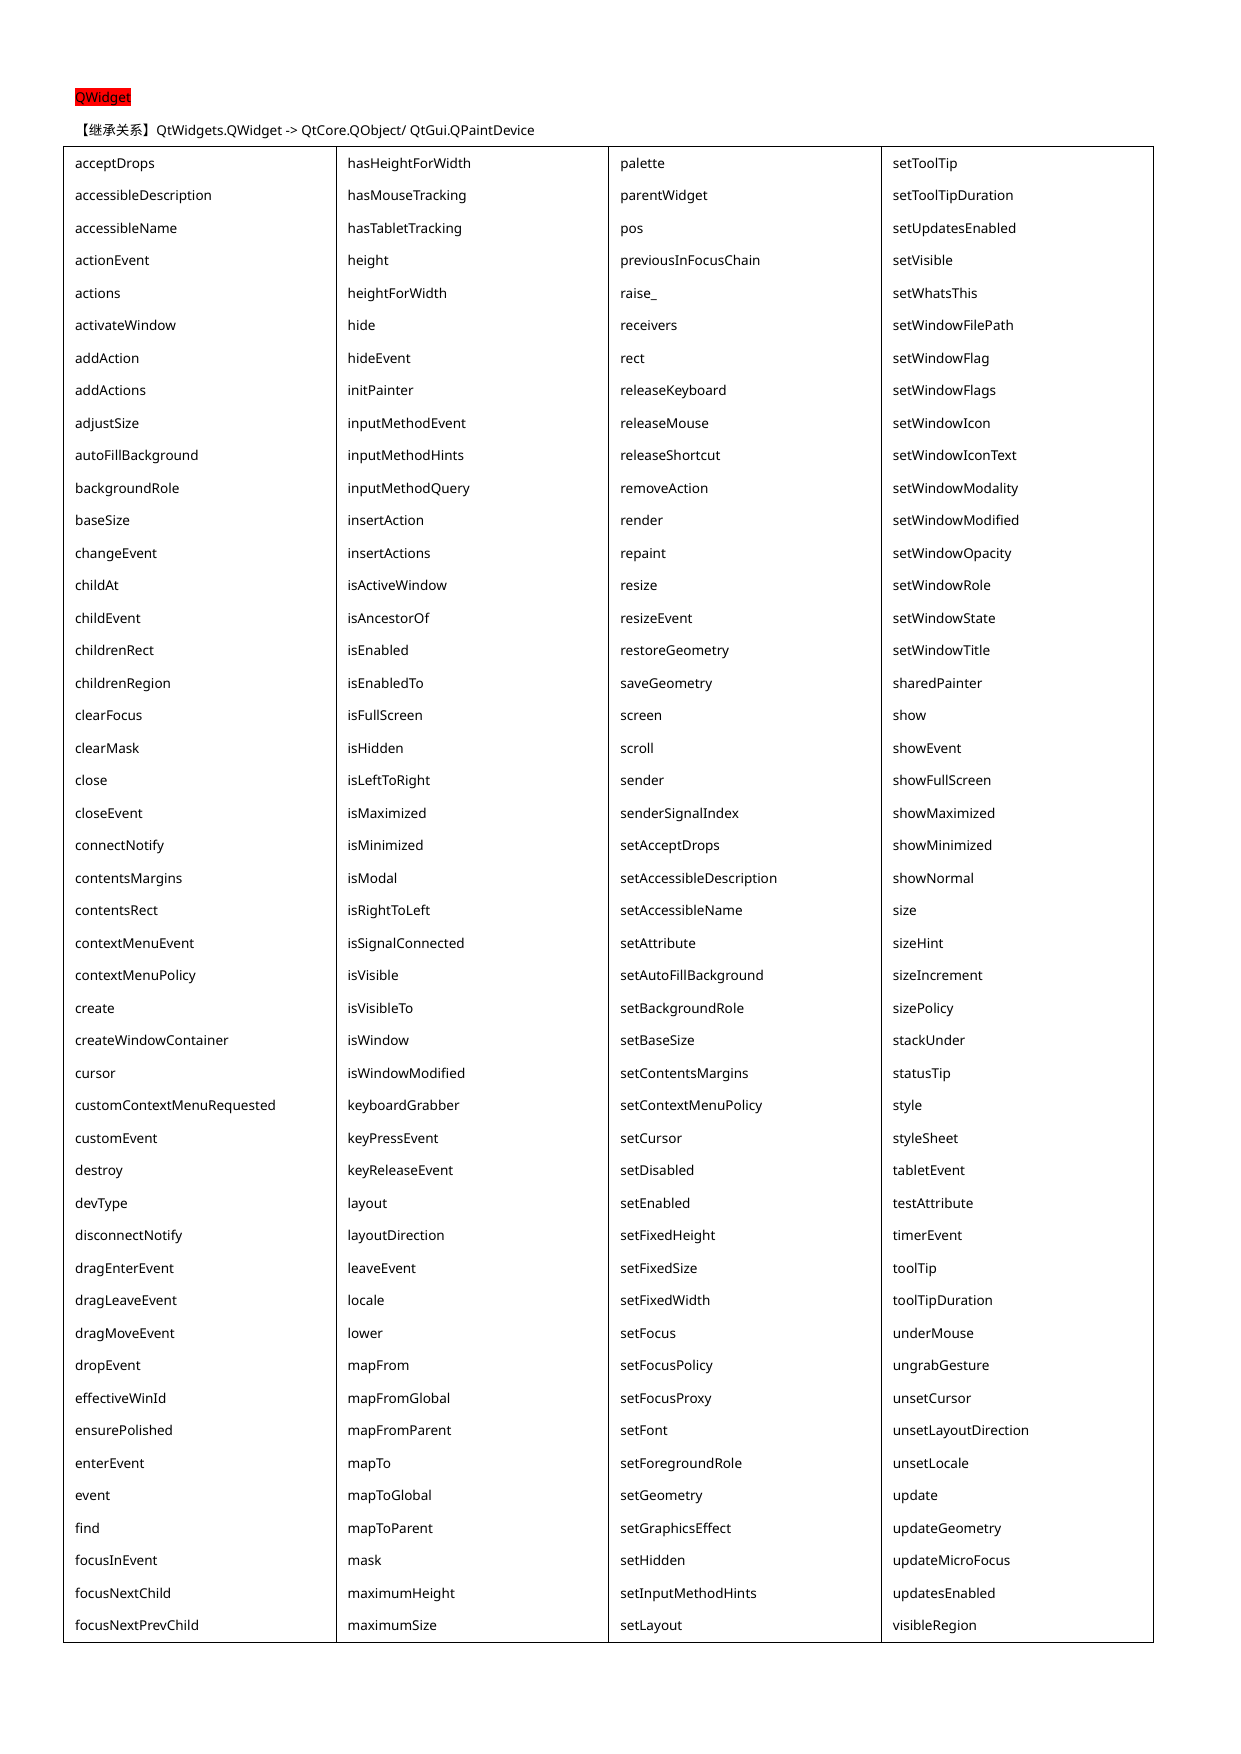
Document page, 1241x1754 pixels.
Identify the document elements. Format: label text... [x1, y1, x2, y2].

text 【继承关系】QtWidgets.QWidget -> QtCore.QObject/ QtGui.QPaintDevice [75, 113, 1165, 146]
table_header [882, 147, 1153, 1642]
subtitle QWidget [75, 81, 1165, 113]
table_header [609, 147, 881, 1642]
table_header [337, 147, 608, 1642]
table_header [64, 147, 336, 1642]
